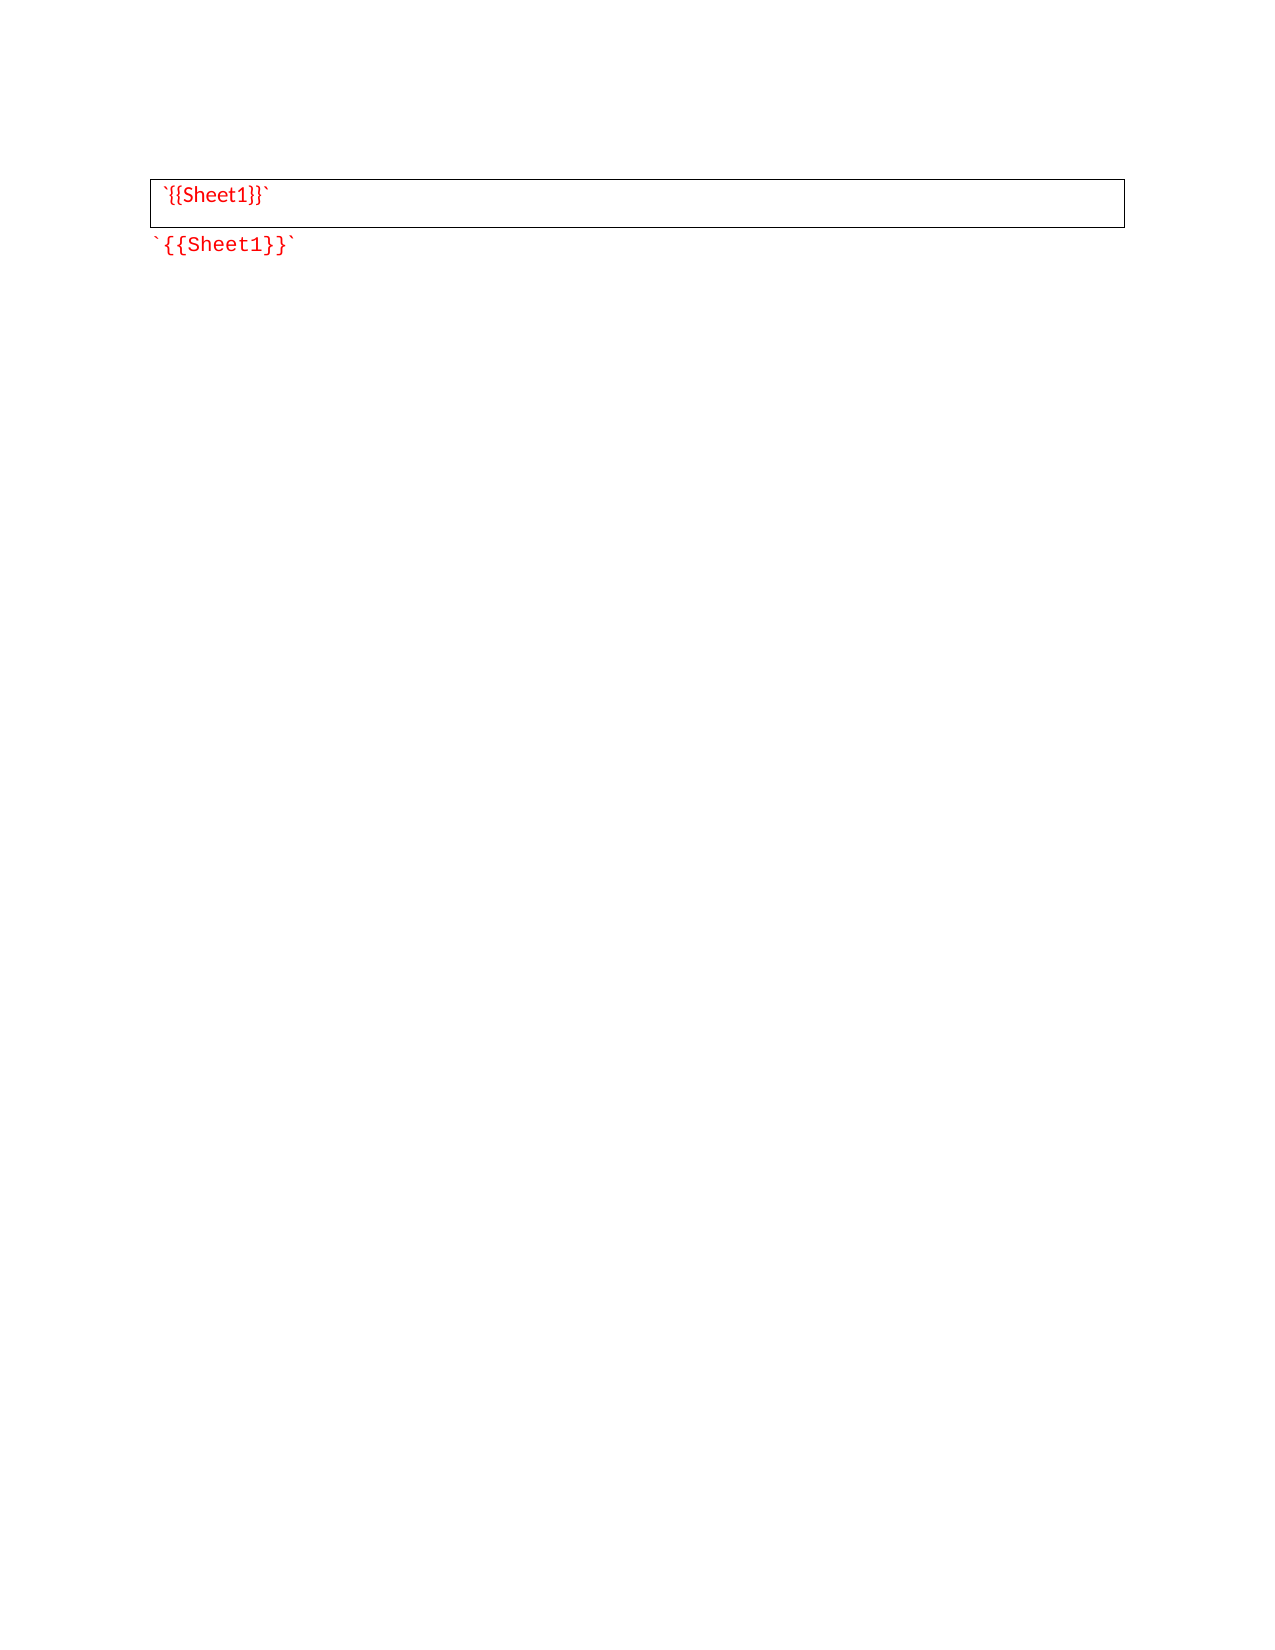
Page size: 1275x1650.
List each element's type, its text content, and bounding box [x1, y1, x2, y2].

table_header `{{Sheet1}}` [151, 180, 1124, 227]
text `{{Sheet1}}` [150, 228, 1125, 257]
